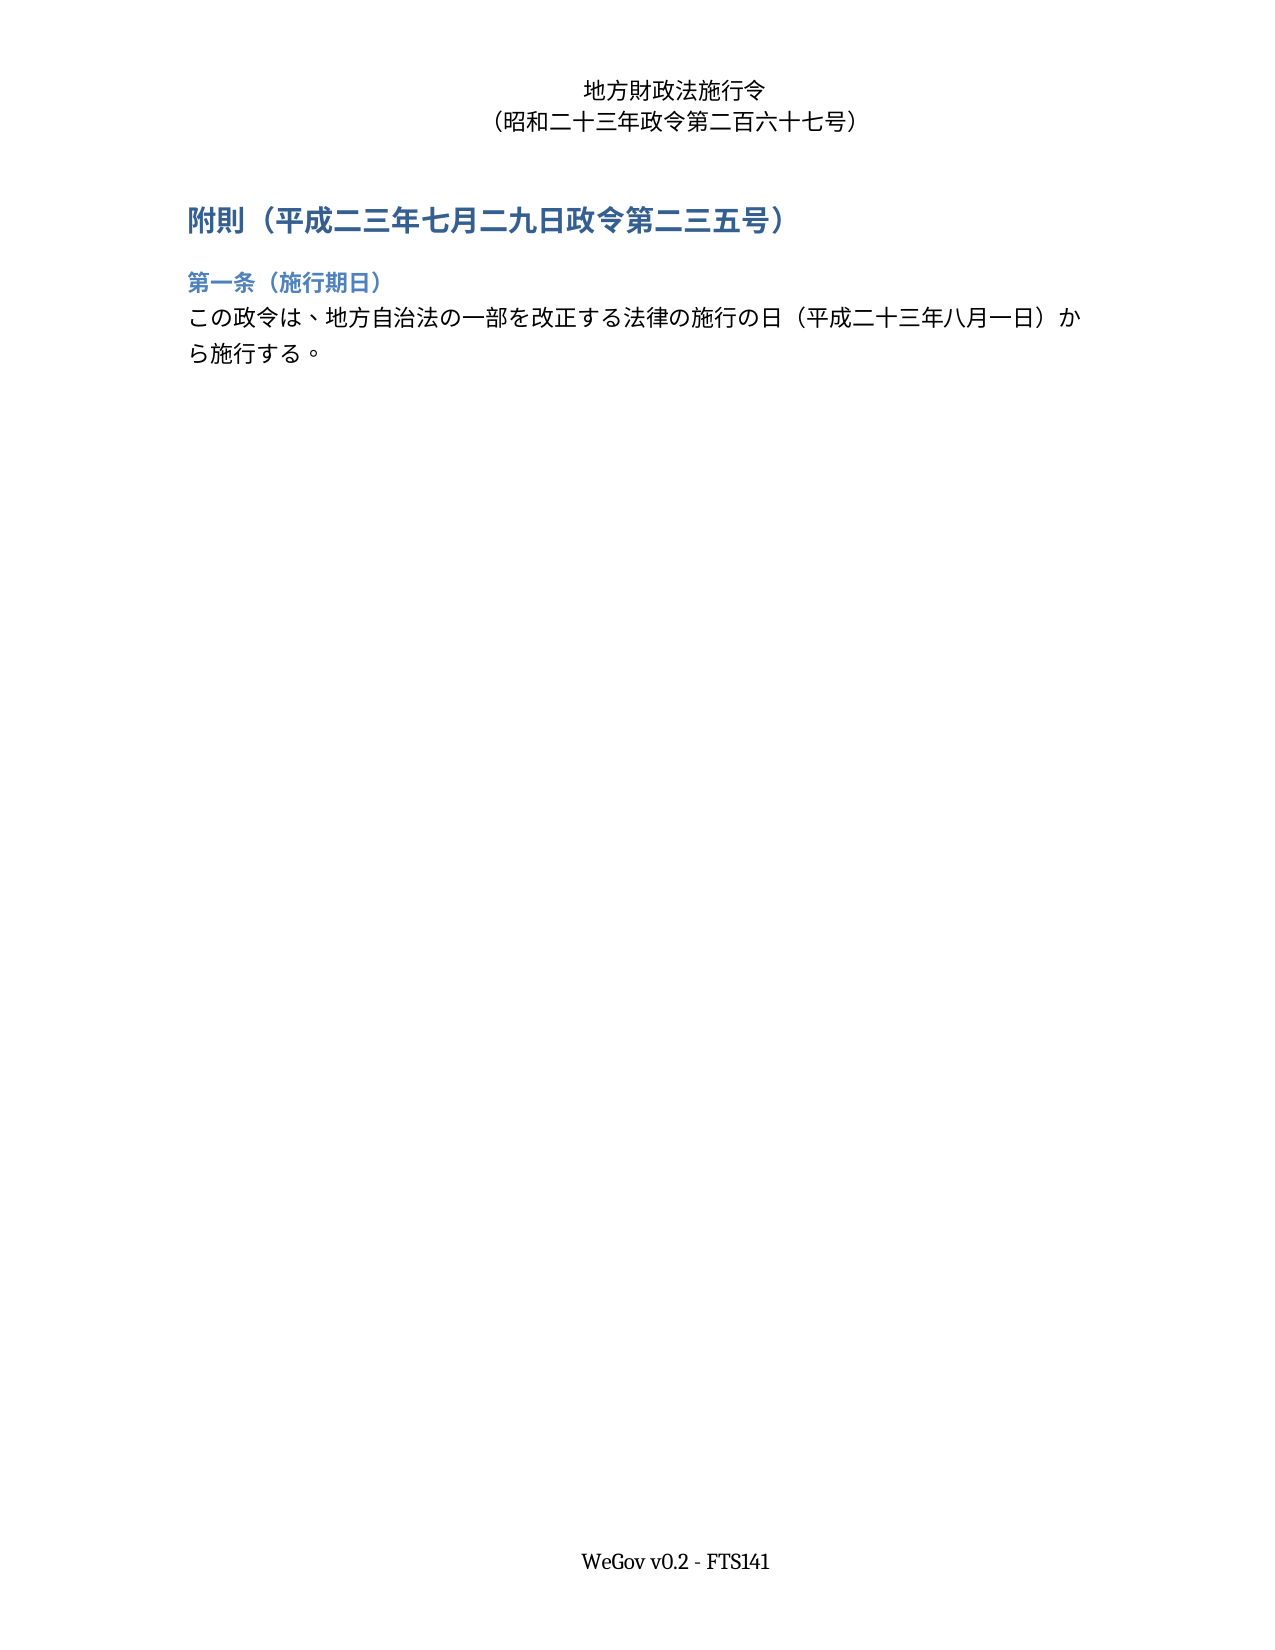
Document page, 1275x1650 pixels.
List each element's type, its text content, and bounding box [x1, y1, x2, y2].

subtitle 第一条（施行期日） [187, 266, 1087, 298]
text この政令は、地方自治法の一部を改正する法律の施行の日（平成二十三年八月一日）から施行する。 [187, 302, 1087, 369]
subtitle 附則（平成二三年七月二九日政令第二三五号） [187, 200, 1087, 240]
